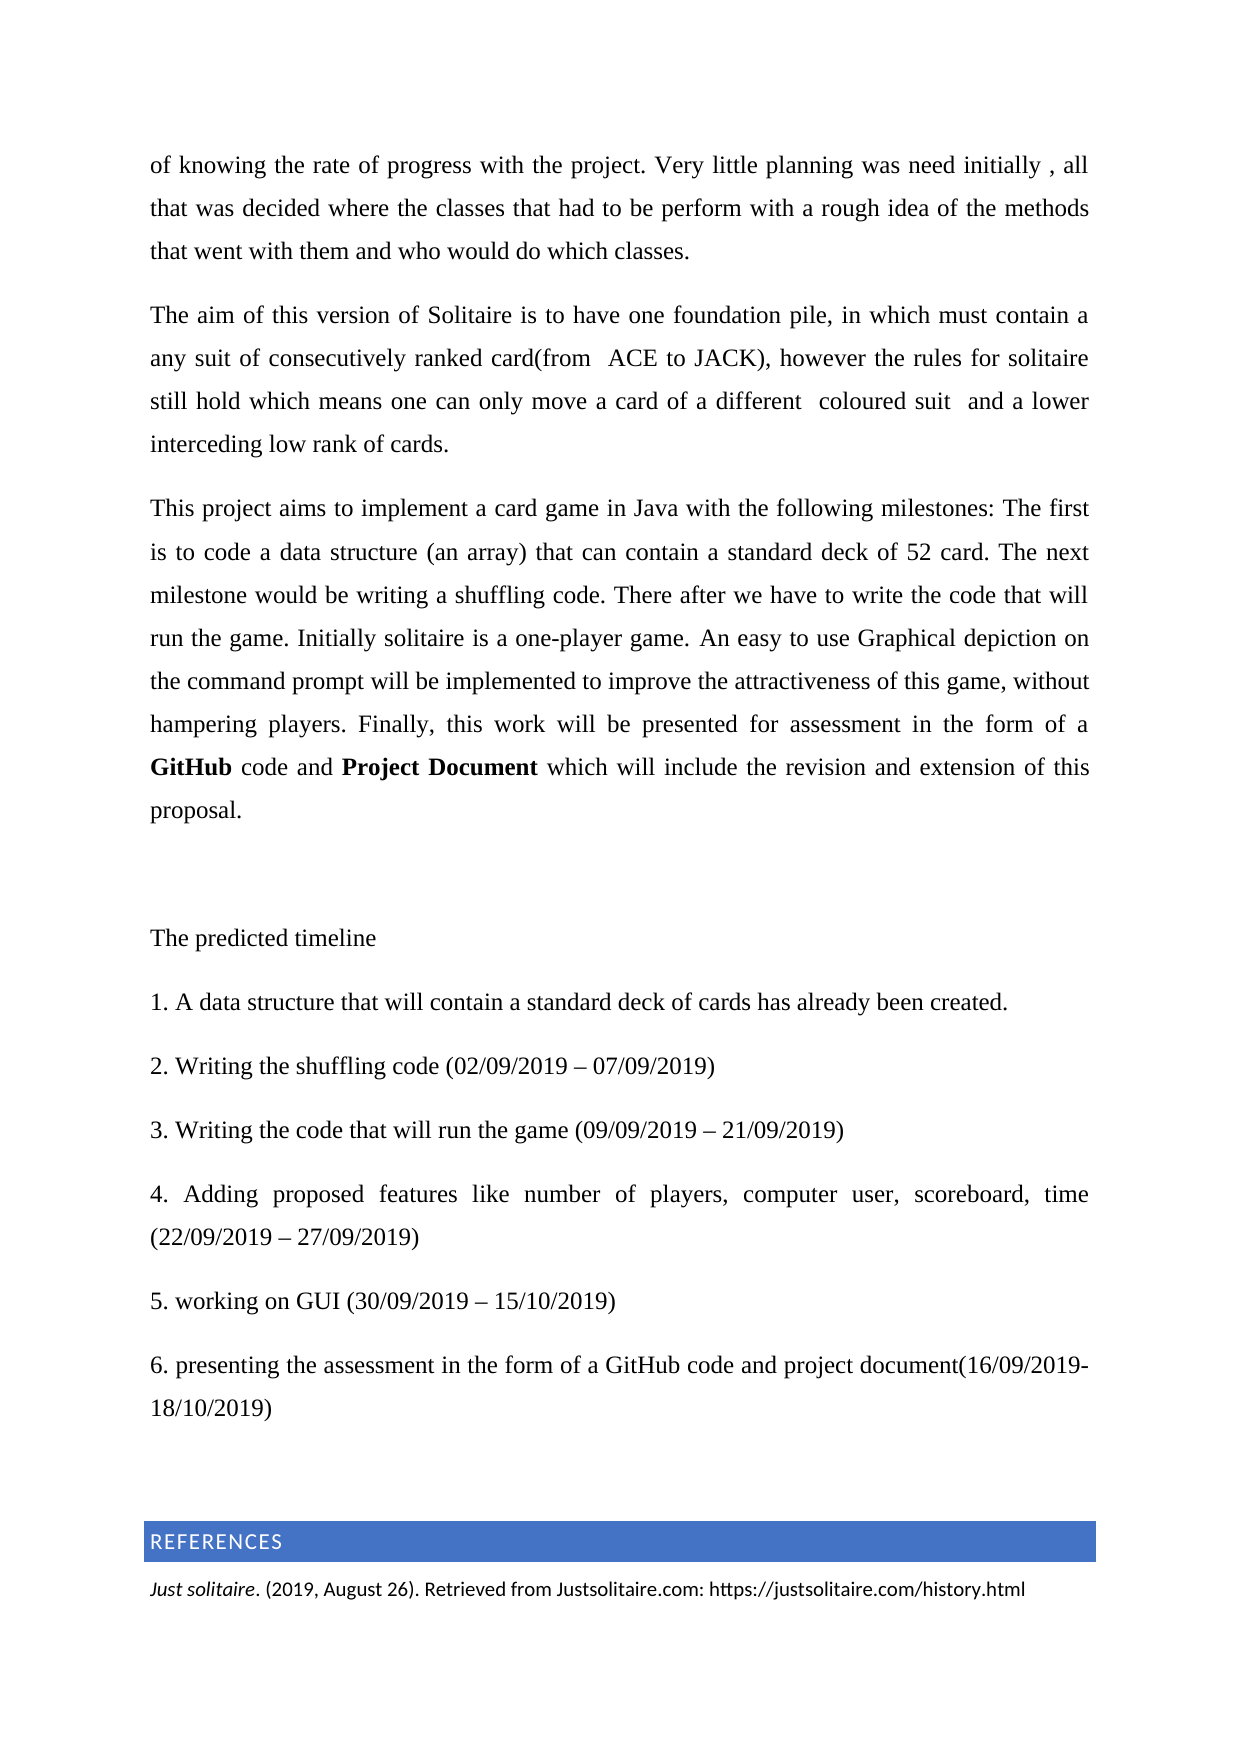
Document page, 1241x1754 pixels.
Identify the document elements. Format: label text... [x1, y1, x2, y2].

text The aim of this version of Solitaire is to have one foundation pile, in which must contain a any suit of consecutively ranked card(from ACE to JACK), however the rules for solitaire still hold which means one can only move a card of a different coloured suit and a lower interceding low rank of cards. [150, 300, 1090, 458]
text 2. Writing the shuffling code (02/09/2019 – 07/09/2019) [150, 1051, 1090, 1080]
text 1. A data structure that will contain a standard deck of cards has already been created. [150, 987, 1090, 1016]
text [150, 150, 1090, 265]
text 5. working on GUI (30/09/2019 – 15/10/2019) [150, 1286, 1090, 1315]
text 6. presenting the assessment in the form of a GitHub code and project document(16/09/2019-18/10/2019) [150, 1350, 1090, 1422]
text This project aims to implement a card game in Java with the following milestones: The first is to code a data structure (an array) that can contain a standard deck of 52 card. The next milestone would be writing a shuffling code. There after we have to write the code that will run the game. Initially solitaire is a one-player game. An easy to use Graphical depiction on the command prompt will be implemented to improve the attractiveness of this game, without hampering players. Finally, this work will be presented for assessment in the form of a GitHub code and Project Document which will include the revision and extension of this proposal. [150, 493, 1090, 824]
text The predicted timeline [150, 923, 1090, 952]
text 4. Adding proposed features like number of players, computer user, scoreboard, time (22/09/2019 – 27/09/2019) [150, 1179, 1090, 1251]
text 3. Writing the code that will run the game (09/09/2019 – 21/09/2019) [150, 1115, 1090, 1144]
